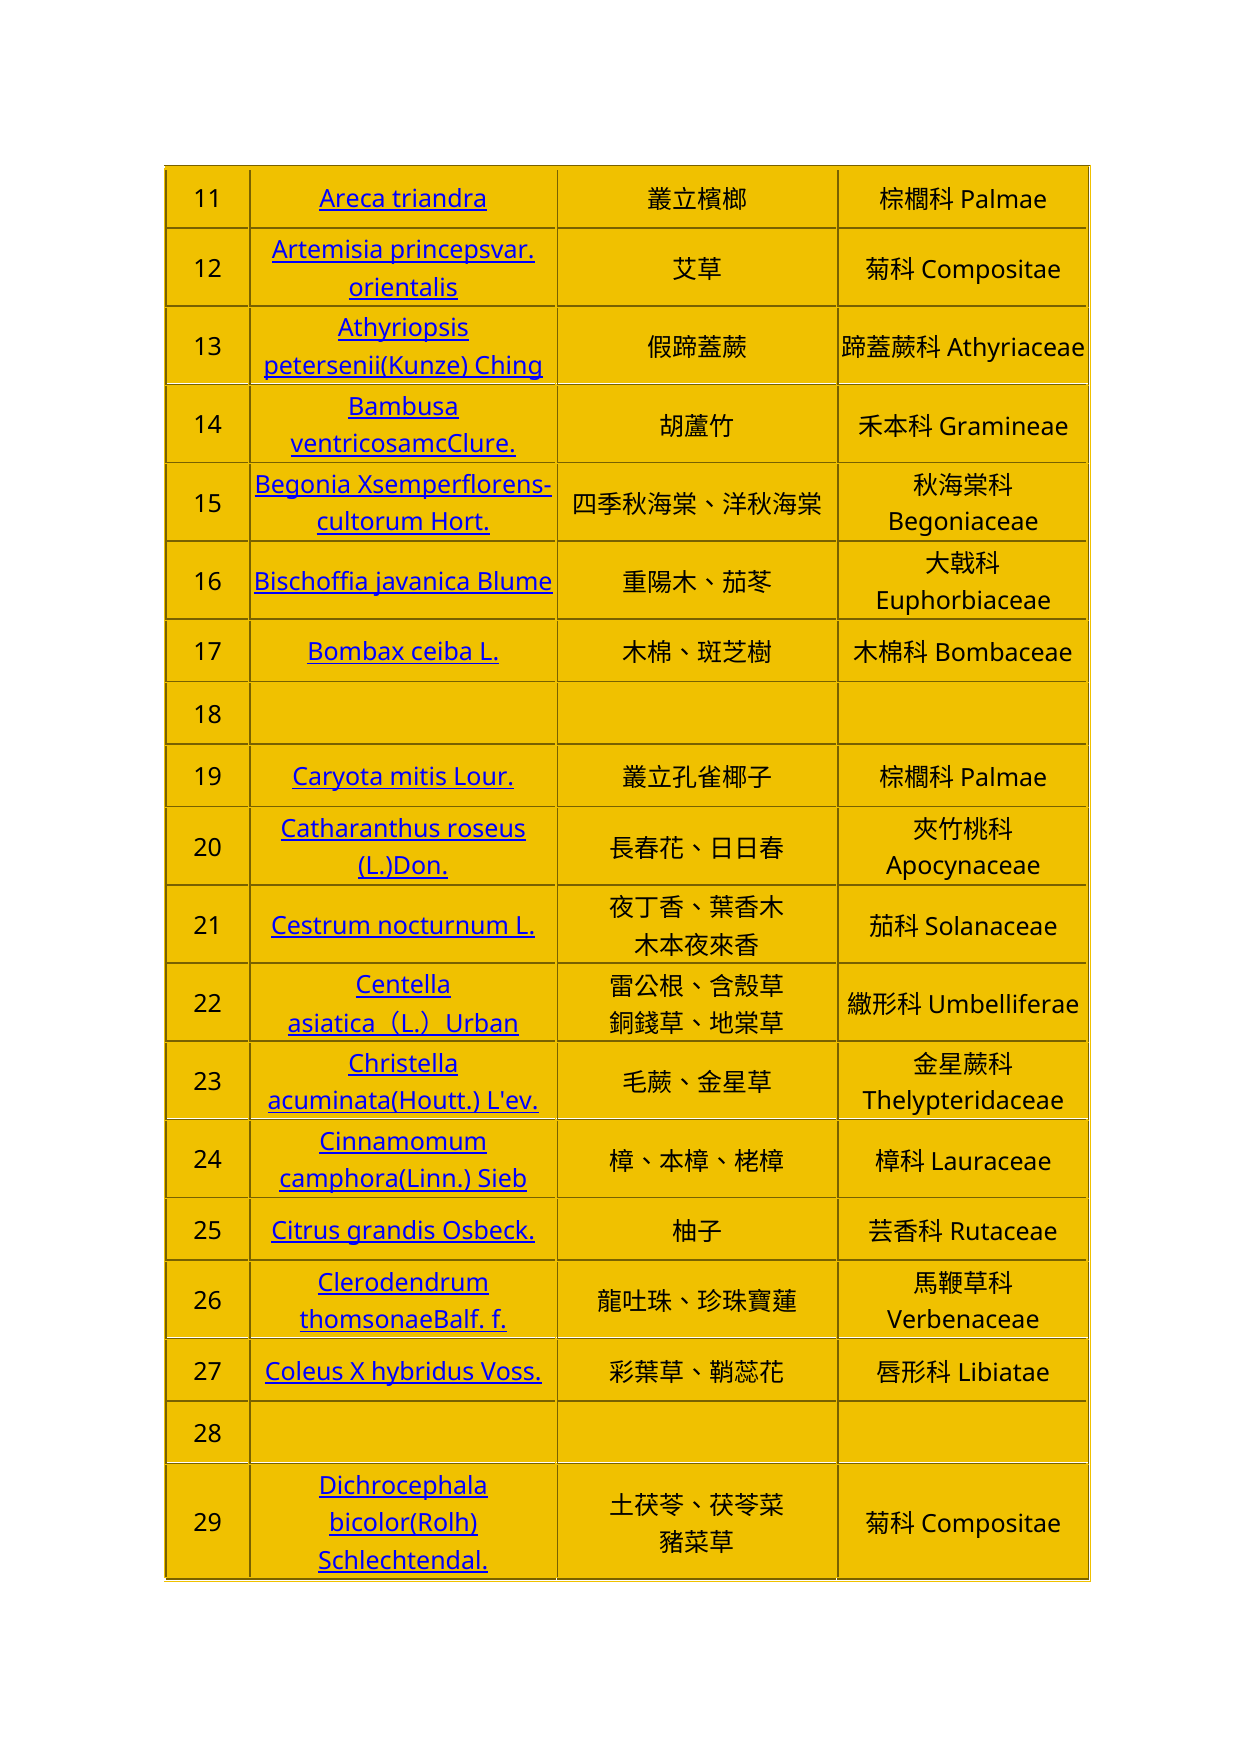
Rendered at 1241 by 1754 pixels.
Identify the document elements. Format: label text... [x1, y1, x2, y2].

table_cell 木棉科 Bombaceae [839, 618, 1088, 681]
table_cell 叢立檳榔 [557, 166, 837, 227]
table_cell 14 [167, 387, 248, 462]
table_cell Athyriopsis petersenii(Kunze) Ching [251, 309, 555, 383]
table_cell 26 [167, 1263, 248, 1337]
table_cell 秋海棠科 Begoniaceae [837, 462, 1089, 540]
table_cell Areca triandra [249, 168, 557, 227]
table_cell [837, 681, 1089, 743]
table_cell Dichrocephala bicolor(Rolh) Schlechtendal. [249, 1466, 557, 1578]
table_cell [558, 1403, 836, 1462]
table_cell 21 [167, 887, 248, 962]
table_cell 15 [167, 465, 248, 540]
table_cell Bischoffia javanica Blume [251, 543, 555, 618]
table_cell 棕櫚科 Palmae [839, 743, 1088, 806]
table_cell Coleus X hybridus Voss. [251, 1341, 555, 1400]
table_cell 四季秋海棠、洋秋海棠 [558, 465, 836, 540]
table_cell 棕櫚科 Palmae [837, 168, 1088, 227]
table_cell 毛蕨、金星草 [558, 1044, 836, 1118]
table_cell 27 [167, 1341, 248, 1400]
table_cell Catharanthus roseus (L.)Don. [251, 809, 555, 884]
table_cell Citrus grandis Osbeck. [251, 1200, 555, 1259]
table_cell 11 [165, 168, 249, 227]
table_cell 土茯苓、茯苓菜 豬菜草 [557, 1466, 837, 1578]
table_cell 長春花、日日春 [558, 809, 836, 884]
table_cell 25 [167, 1200, 248, 1259]
table_cell 大戟科 Euphorbiaceae [839, 540, 1088, 618]
table_cell 夾竹桃科 Apocynaceae [837, 806, 1089, 884]
table_cell 金星蕨科 Thelypteridaceae [839, 1040, 1088, 1118]
table_cell 20 [167, 809, 248, 884]
table_cell 雷公根、含殼草 銅錢草、地棠草 [558, 965, 836, 1040]
table_cell Centella asiatica（L.）Urban [251, 965, 555, 1040]
table_cell 24 [167, 1122, 248, 1197]
table_cell 木棉、斑芝樹 [558, 622, 836, 681]
table_cell 柚子 [558, 1200, 836, 1259]
table_cell [839, 1400, 1088, 1462]
table_cell 繖形科 Umbelliferae [839, 962, 1088, 1040]
table_cell 彩葉草、鞘蕊花 [558, 1341, 836, 1400]
table_cell 28 [167, 1403, 248, 1462]
table_cell Bombax ceiba L. [251, 622, 555, 681]
table_cell 假蹄蓋蕨 [558, 309, 836, 383]
table_cell 菊科 Compositae [837, 1463, 1088, 1578]
table_cell 菊科 Compositae [839, 227, 1088, 305]
table_cell [251, 1403, 555, 1462]
table_cell 重陽木、茄苳 [558, 543, 836, 618]
table_cell 禾本科 Gramineae [839, 384, 1088, 462]
table_cell 樟科 Lauraceae [839, 1119, 1088, 1197]
table_cell 艾草 [558, 230, 836, 305]
table_cell 芸香科 Rutaceae [837, 1197, 1089, 1259]
table_cell 馬鞭草科 Verbenaceae [839, 1259, 1088, 1337]
table_cell Begonia Xsemperflorens-cultorum Hort. [251, 465, 555, 540]
table_cell 唇形科 Libiatae [839, 1338, 1088, 1400]
table_cell 22 [167, 965, 248, 1040]
table_cell 胡蘆竹 [558, 387, 836, 462]
table_cell 蹄蓋蕨科 Athyriaceae [839, 305, 1088, 383]
table_cell Bambusa ventricosamcClure. [251, 387, 555, 462]
table_cell 龍吐珠、珍珠寶蓮 [558, 1263, 836, 1337]
table_cell 19 [167, 747, 248, 806]
table_cell 茄科 Solanaceae [839, 884, 1088, 962]
table_cell 13 [167, 309, 248, 383]
table_cell Christella acuminata(Houtt.) L'ev. [251, 1044, 555, 1118]
table_cell Clerodendrum thomsonaeBalf. f. [251, 1263, 555, 1337]
table_cell [558, 684, 836, 743]
table_cell [251, 684, 555, 743]
table_cell 23 [167, 1044, 248, 1118]
table_cell 夜丁香、葉香木 木本夜來香 [558, 887, 836, 962]
table_cell 16 [167, 543, 248, 618]
table_cell Artemisia princepsvar. orientalis [251, 230, 555, 305]
table_cell Cestrum nocturnum L. [251, 887, 555, 962]
table_cell 17 [167, 622, 248, 681]
table_cell 29 [165, 1466, 249, 1578]
table_cell 18 [167, 684, 248, 743]
table_cell Cinnamomum camphora(Linn.) Sieb [251, 1122, 555, 1197]
table_cell Caryota mitis Lour. [251, 747, 555, 806]
table_cell 叢立孔雀椰子 [558, 747, 836, 806]
table_cell 12 [167, 230, 248, 305]
table_cell 樟、本樟、栳樟 [558, 1122, 836, 1197]
